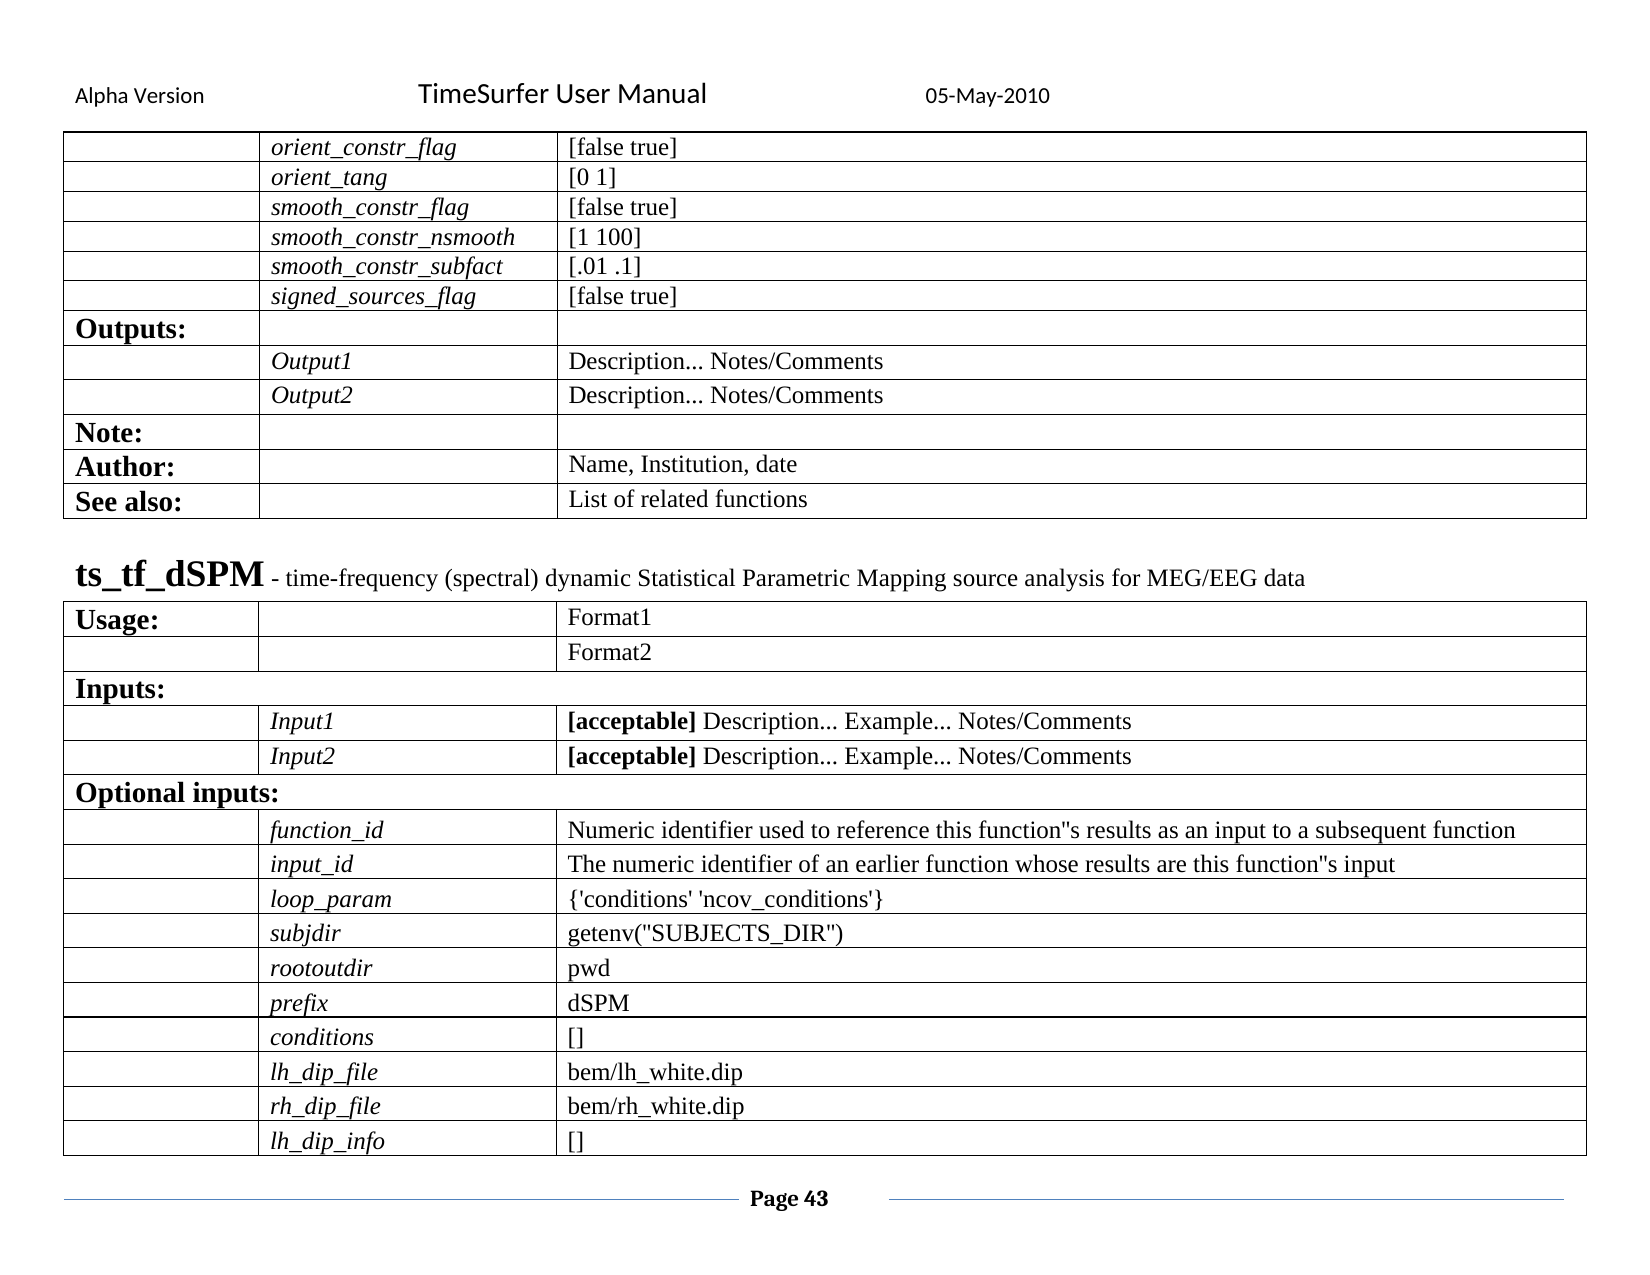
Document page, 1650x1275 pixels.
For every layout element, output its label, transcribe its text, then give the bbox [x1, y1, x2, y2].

table_cell [64, 879, 258, 913]
table_cell [] [557, 1121, 1586, 1155]
table_cell loop_param [259, 879, 556, 913]
table_cell [260, 450, 557, 483]
table_header Usage: [64, 602, 258, 636]
table_cell conditions [259, 1018, 556, 1051]
table_cell Input1 [259, 706, 556, 740]
table_cell [acceptable] Description... Example... Notes/Comments [557, 706, 1586, 740]
table_cell [260, 484, 557, 518]
table_cell Output1 [260, 346, 557, 379]
table_cell Input2 [259, 741, 556, 774]
table_cell [64, 810, 258, 843]
table_cell [259, 637, 556, 671]
table_cell [acceptable] Description... Example... Notes/Comments [557, 741, 1586, 774]
table_cell [64, 637, 258, 671]
table_cell [64, 1018, 258, 1051]
table_cell [260, 311, 557, 345]
table_cell Description... Notes/Comments [558, 346, 1586, 379]
table_cell [64, 1121, 258, 1155]
table_header [259, 602, 556, 636]
table_cell [64, 845, 258, 878]
table_cell {'conditions' 'ncov_conditions'} [557, 879, 1586, 913]
table_cell bem/rh_white.dip [557, 1087, 1586, 1120]
table_cell Inputs: [64, 672, 1586, 705]
table_cell Outputs: [64, 311, 259, 345]
table_cell input_id [259, 845, 556, 878]
table_cell [260, 415, 557, 448]
table_cell [0 1] [558, 162, 1586, 191]
text ts_tf_dSPM - time-frequency (spectral) dynamic Statistical Parametric Mapping source analysis for MEG/EEG data [75, 552, 1575, 595]
table_cell [558, 311, 1586, 345]
table_cell smooth_constr_flag [260, 192, 557, 221]
table_cell [false true] [558, 281, 1586, 310]
table_cell rh_dip_file [259, 1087, 556, 1120]
table_cell [64, 741, 258, 774]
table_cell Name, Institution, date [558, 450, 1586, 483]
table_cell lh_dip_file [259, 1052, 556, 1086]
table_cell smooth_constr_subfact [260, 252, 557, 280]
table_cell [64, 948, 258, 982]
table_cell Optional inputs: [64, 775, 1586, 809]
table_cell [1 100] [558, 222, 1586, 251]
table_cell prefix [259, 983, 556, 1016]
table_cell rootoutdir [259, 948, 556, 982]
table_cell subjdir [259, 914, 556, 947]
table_cell [64, 380, 259, 414]
table_cell Format2 [557, 637, 1586, 671]
table_cell [64, 914, 258, 947]
table_cell [false true] [558, 192, 1586, 221]
table_cell Output2 [260, 380, 557, 414]
table_cell orient_constr_flag [260, 133, 557, 161]
table_cell Note: [64, 415, 259, 448]
table_cell getenv(''SUBJECTS_DIR'') [557, 914, 1586, 947]
table_cell [64, 252, 259, 280]
table_cell function_id [259, 810, 556, 843]
table_cell List of related functions [558, 484, 1586, 518]
table_cell dSPM [557, 983, 1586, 1016]
table_cell [false true] [558, 133, 1586, 161]
table_cell See also: [64, 484, 259, 518]
table_cell [] [557, 1018, 1586, 1051]
table_cell [64, 281, 259, 310]
table_cell bem/lh_white.dip [557, 1052, 1586, 1086]
table_cell [64, 133, 259, 161]
table_cell smooth_constr_nsmooth [260, 222, 557, 251]
table_cell The numeric identifier of an earlier function whose results are this function''s input [557, 845, 1586, 878]
table_cell [64, 222, 259, 251]
table_cell [64, 706, 258, 740]
table_cell [64, 1087, 258, 1120]
table_cell [64, 1052, 258, 1086]
table_cell [64, 162, 259, 191]
table_cell [64, 192, 259, 221]
table_header Format1 [557, 602, 1586, 636]
table_cell pwd [557, 948, 1586, 982]
table_cell Description... Notes/Comments [558, 380, 1586, 414]
table_cell Numeric identifier used to reference this function''s results as an input to a subsequent function [557, 810, 1586, 843]
table_cell [.01 .1] [558, 252, 1586, 280]
table_cell [558, 415, 1586, 448]
table_cell [64, 983, 258, 1016]
table_cell Author: [64, 450, 259, 483]
table_cell orient_tang [260, 162, 557, 191]
table_cell signed_sources_flag [260, 281, 557, 310]
table_cell [64, 346, 259, 379]
table_cell lh_dip_info [259, 1121, 556, 1155]
